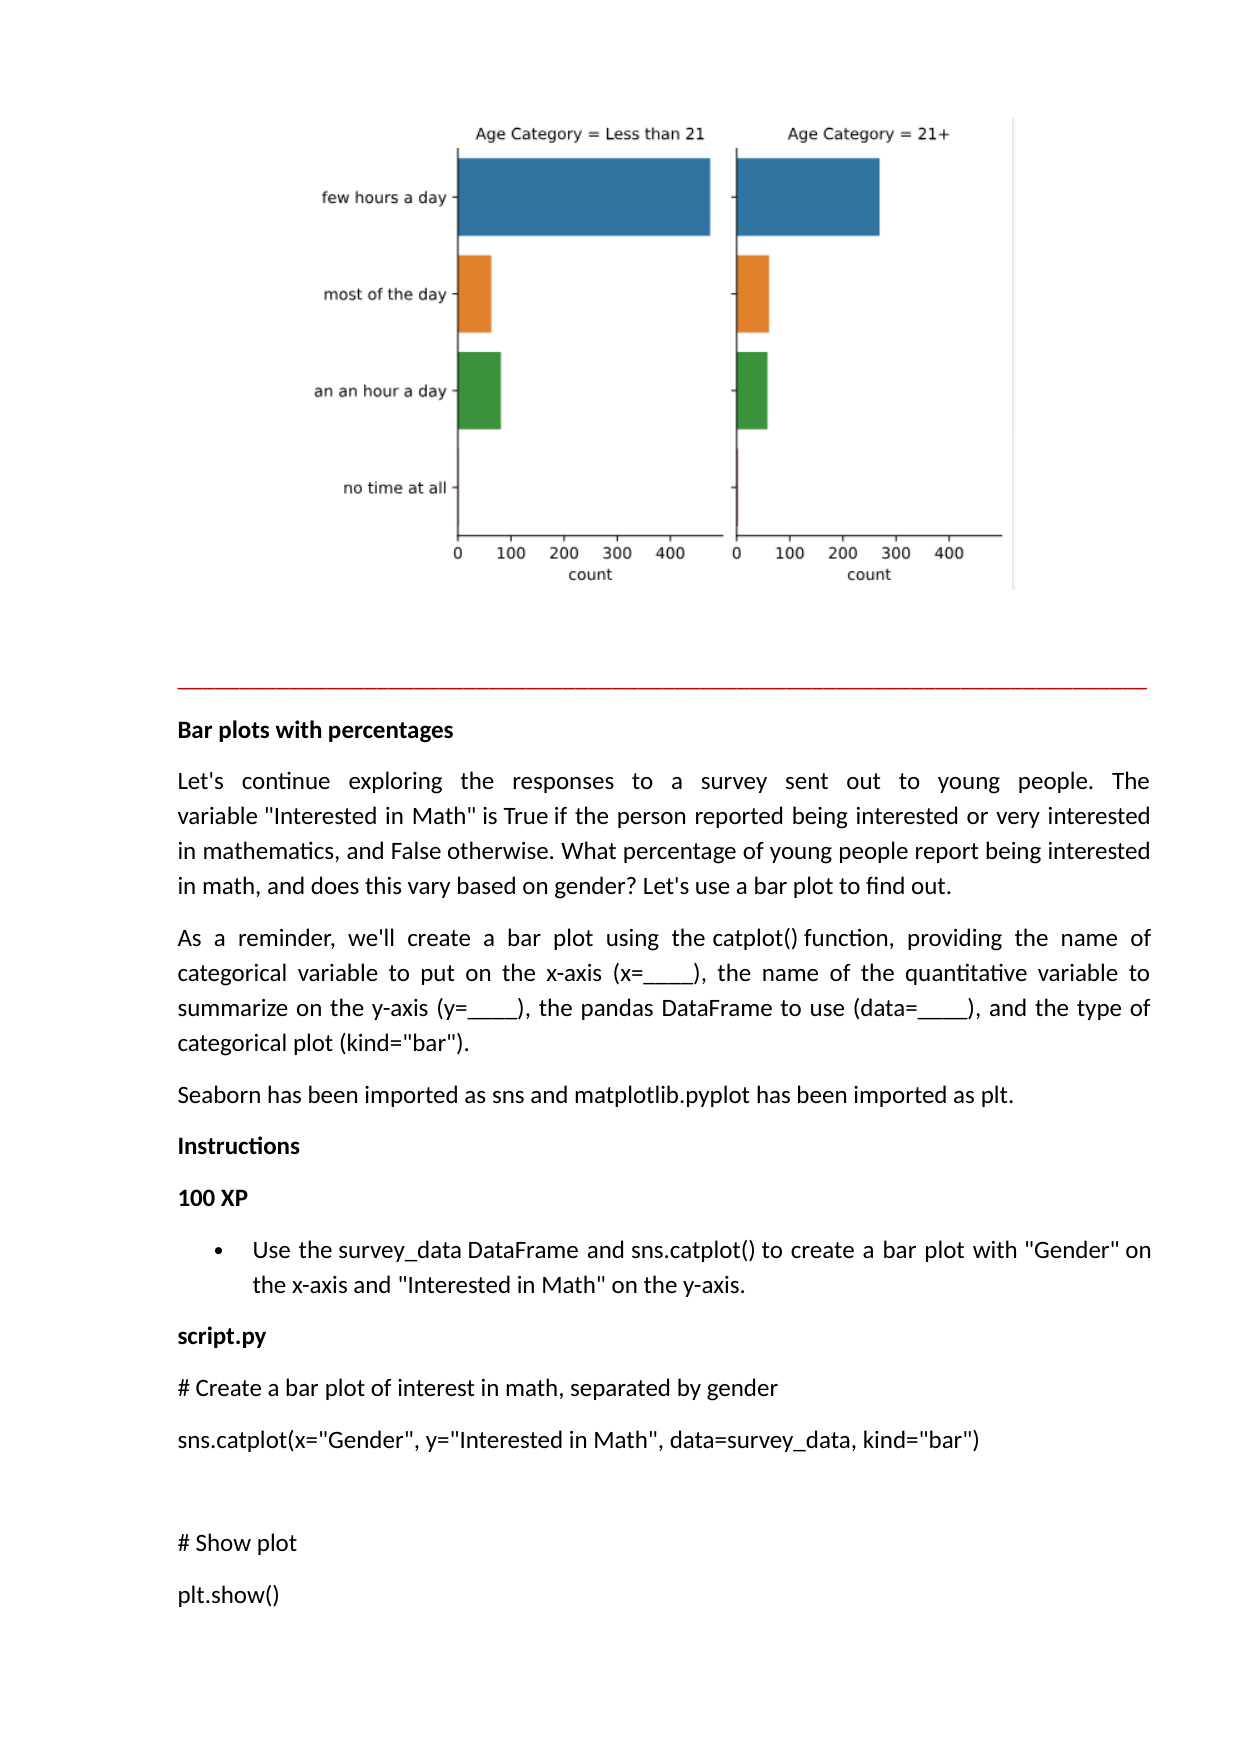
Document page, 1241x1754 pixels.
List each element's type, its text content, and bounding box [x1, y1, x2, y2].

list Use the survey_data DataFrame and sns.catplot() to create a bar plot with "Gender" on the x-axis and "Interested in Math" on the y-axis. [215, 1234, 1152, 1299]
text script.py [177, 1321, 1152, 1351]
text # Show plot [177, 1527, 1152, 1558]
text Bar plots with percentages [177, 714, 1152, 744]
text As a reminder, we'll create a bar plot using the catplot() function, providing the name of categorical variable to put on the x-axis (x=____), the name of the quantitative variable to summarize on the y-axis (y=____), the pandas DataFrame to use (data=____), and the type of categorical plot (kind="bar"). [177, 922, 1152, 1058]
text Seaborn has been imported as sns and matplotlib.pyplot has been imported as plt. [177, 1079, 1152, 1109]
text 100 XP [177, 1182, 1152, 1213]
text # Create a bar plot of interest in math, separated by gender [177, 1372, 1152, 1403]
text ______________________________________________________________________________ [177, 662, 1152, 693]
text Let's continue exploring the responses to a survey sent out to young people. The variable "Interested in Math" is True if the person reported being interested or very interested in mathematics, and False otherwise. What percentage of young people report being interested in math, and does this vary based on gender? Let's use a bar plot to find out. [177, 766, 1152, 901]
text plt.show() [177, 1579, 1152, 1609]
text Instructions [177, 1131, 1152, 1161]
text sns.catplot(x="Gender", y="Interested in Math", data=survey_data, kind="bar") [177, 1424, 1152, 1454]
picture [313, 118, 1016, 590]
